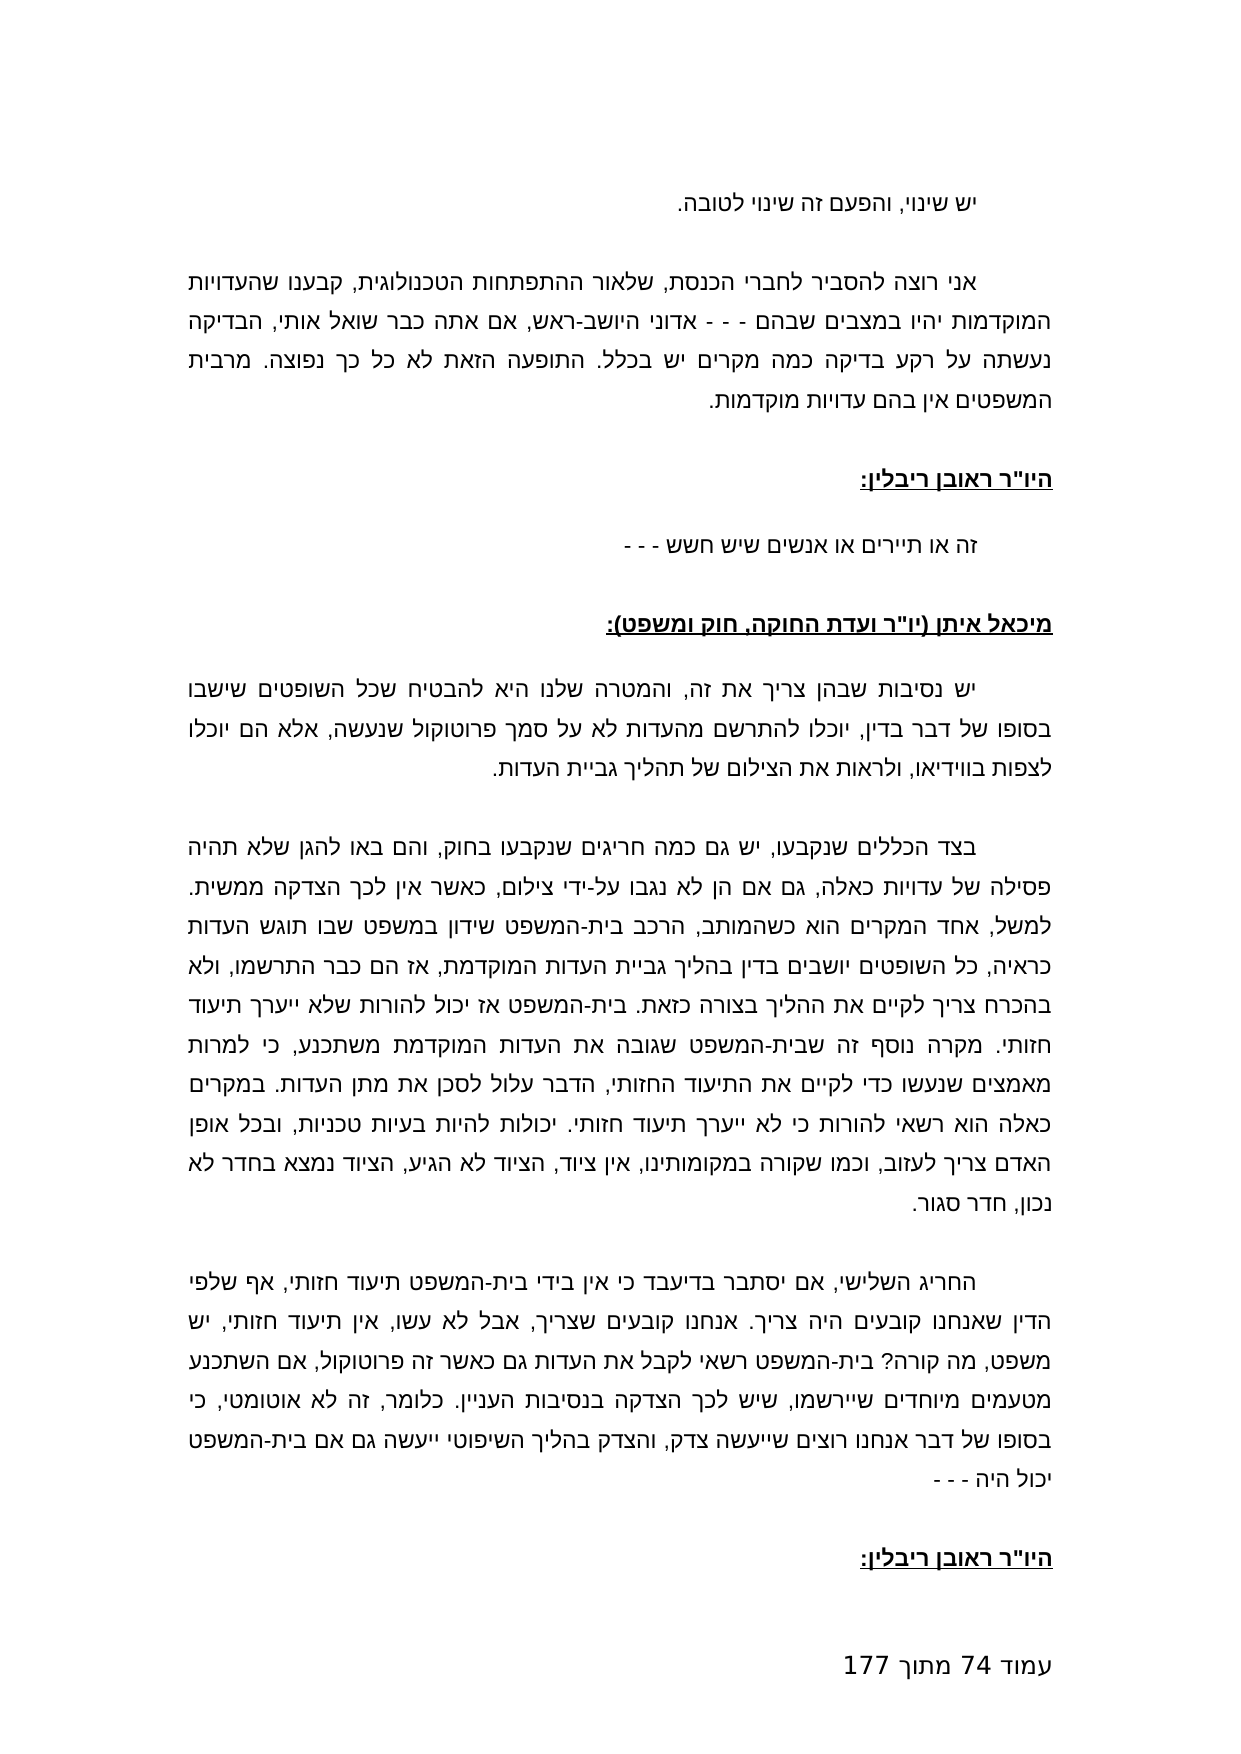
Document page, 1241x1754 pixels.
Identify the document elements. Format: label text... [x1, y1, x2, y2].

text אני רוצה להסביר לחברי הכנסת, שלאור ההתפתחות הטכנולוגית, קבענו שהעדויות המוקדמות יהיו במצבים שבהם - - - אדוני היושב-ראש, אם אתה כבר שואל אותי, הבדיקה נעשתה על רקע בדיקה כמה מקרים יש בכלל. התופעה הזאת לא כל כך נפוצה. מרבית המשפטים אין בהם עדויות מוקדמות. [187, 268, 1053, 413]
text יש שינוי, והפעם זה שינוי לטובה. [187, 189, 1053, 216]
text היו"ר ראובן ריבלין: [187, 466, 1053, 492]
text בצד הכללים שנקבעו, יש גם כמה חריגים שנקבעו בחוק, והם באו להגן שלא תהיה פסילה של עדויות כאלה, גם אם הן לא נגבו על-ידי צילום, כאשר אין לכך הצדקה ממשית. למשל, אחד המקרים הוא כשהמותב, הרכב בית-המשפט שידון במשפט שבו תוגש העדות כראיה, כל השופטים יושבים בדין בהליך גביית העדות המוקדמת, אז הם כבר התרשמו, ולא בהכרח צריך לקיים את ההליך בצורה כזאת. בית-המשפט אז יכול להורות שלא ייערך תיעוד חזותי. מקרה נוסף זה שבית-המשפט שגובה את העדות המוקדמת משתכנע, כי למרות מאמצים שנעשו כדי לקיים את התיעוד החזותי, הדבר עלול לסכן את מתן העדות. במקרים כאלה הוא רשאי להורות כי לא ייערך תיעוד חזותי. יכולות להיות בעיות טכניות, ובכל אופן האדם צריך לעזוב, וכמו שקורה במקומותינו, אין ציוד, הציוד לא הגיע, הציוד נמצא בחדר לא נכון, חדר סגור. [187, 834, 1053, 1216]
text החריג השלישי, אם יסתבר בדיעבד כי אין בידי בית-המשפט תיעוד חזותי, אף שלפי הדין שאנחנו קובעים היה צריך. אנחנו קובעים שצריך, אבל לא עשו, אין תיעוד חזותי, יש משפט, מה קורה? בית-המשפט רשאי לקבל את העדות גם כאשר זה פרוטוקול, אם השתכנע מטעמים מיוחדים שיירשמו, שיש לכך הצדקה בנסיבות העניין. כלומר, זה לא אוטומטי, כי בסופו של דבר אנחנו רוצים שייעשה צדק, והצדק בהליך השיפוטי ייעשה גם אם בית-המשפט יכול היה - - - [187, 1269, 1053, 1492]
text יש נסיבות שבהן צריך את זה, והמטרה שלנו היא להבטיח שכל השופטים שישבו בסופו של דבר בדין, יוכלו להתרשם מהעדות לא על סמך פרוטוקול שנעשה, אלא הם יוכלו לצפות בווידיאו, ולראות את הצילום של תהליך גביית העדות. [187, 676, 1053, 782]
text היו"ר ראובן ריבלין: [187, 1545, 1053, 1571]
text מיכאל איתן (יו"ר ועדת החוקה, חוק ומשפט): [187, 611, 1053, 637]
text זה או תיירים או אנשים שיש חשש - - - [187, 532, 1053, 558]
